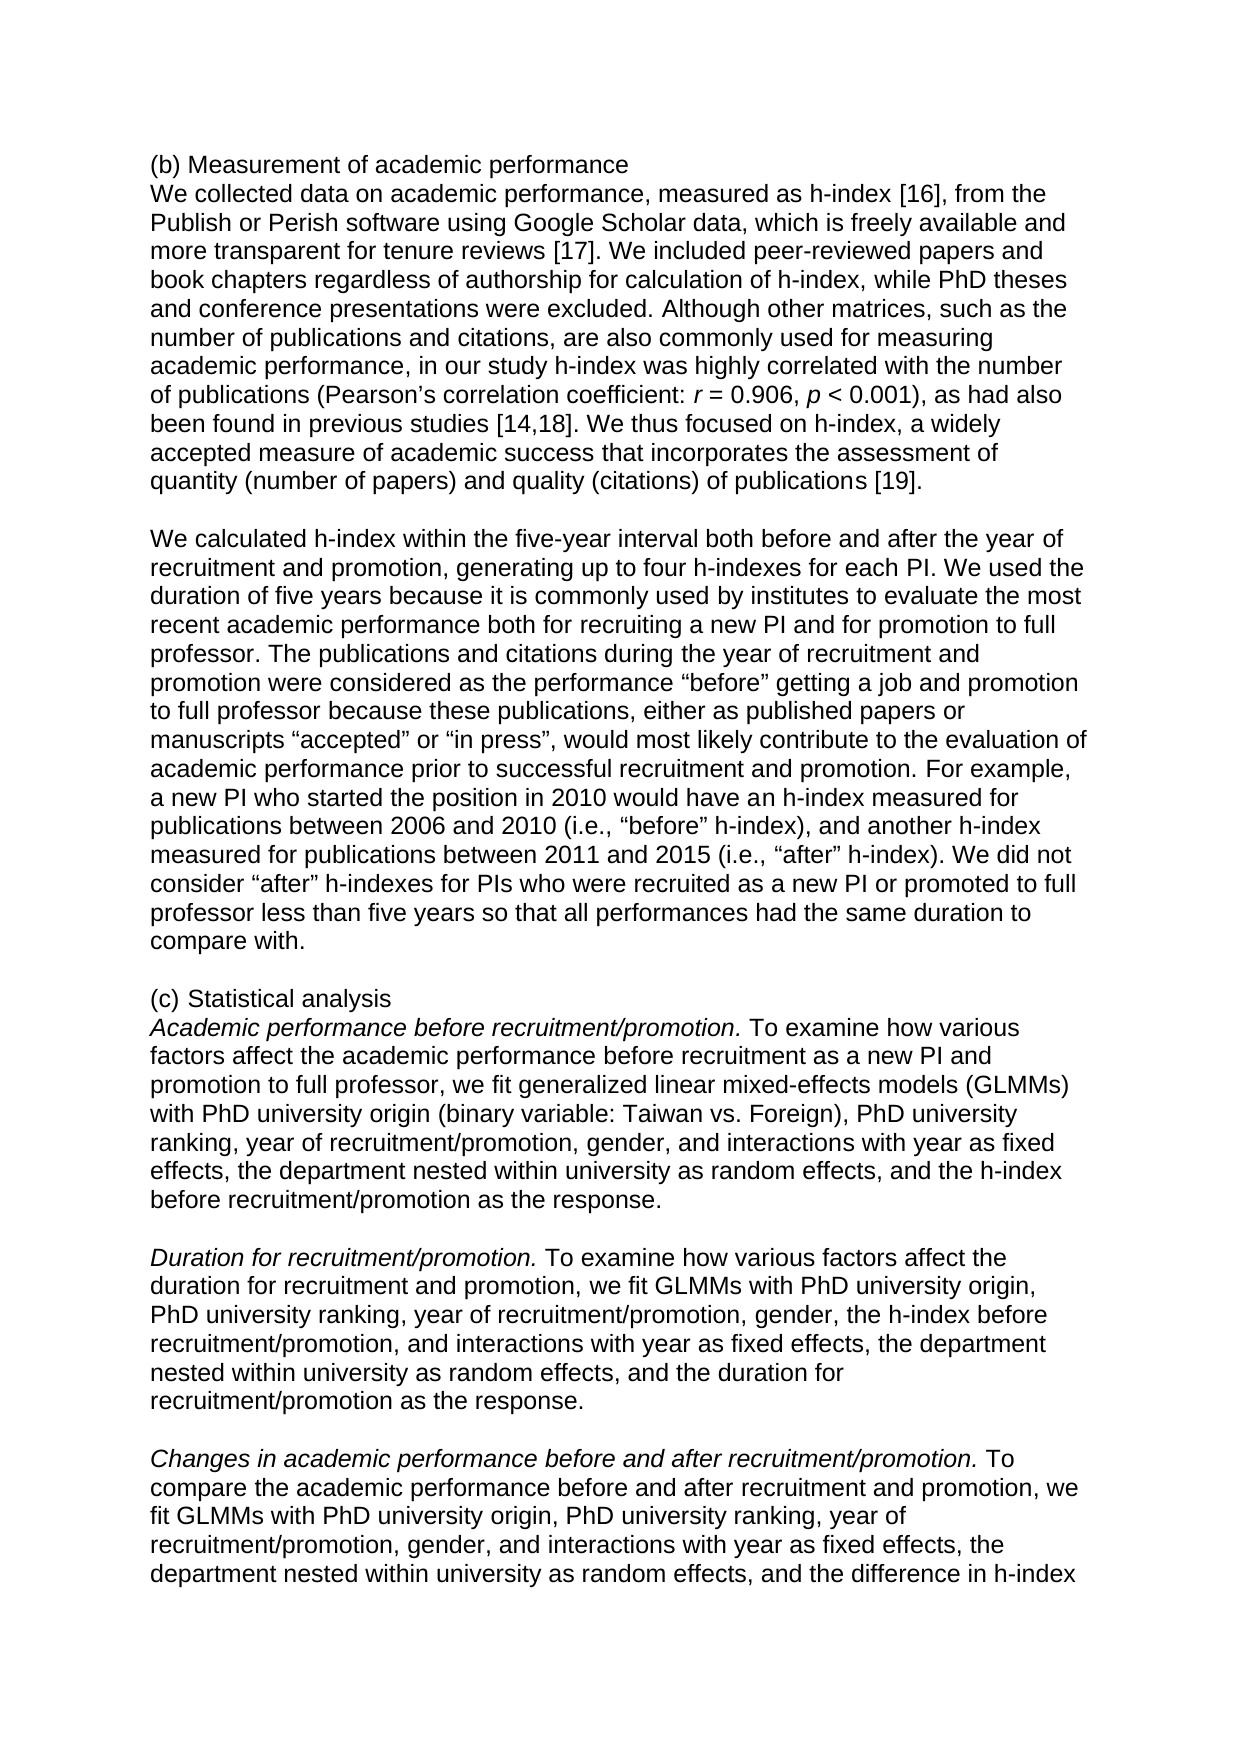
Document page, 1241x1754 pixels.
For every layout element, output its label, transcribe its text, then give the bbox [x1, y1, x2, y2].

text Academic performance before recruitment/promotion. To examine how various factors affect the academic performance before recruitment as a new PI and promotion to full professor, we fit generalized linear mixed-effects models (GLMMs) with PhD university origin (binary variable: Taiwan vs. Foreign), PhD university ranking, year of recruitment/promotion, gender, and interactions with year as fixed effects, the department nested within university as random effects, and the h-index before recruitment/promotion as the response. [150, 1012, 1090, 1214]
list Measurement of academic performance [150, 150, 1090, 179]
text We calculated h-index within the five-year interval both before and after the year of recruitment and promotion, generating up to four h-indexes for each PI. We used the duration of five years because it is commonly used by institutes to evaluate the most recent academic performance both for recruiting a new PI and for promotion to full professor. The publications and citations during the year of recruitment and promotion were considered as the performance “before” getting a job and promotion to full professor because these publications, either as published papers or manuscripts “accepted” or “in press”, would most likely contribute to the evaluation of academic performance prior to successful recruitment and promotion. For example, a new PI who started the position in 2010 would have an h-index measured for publications between 2006 and 2010 (i.e., “before” h-index), and another h-index measured for publications between 2011 and 2015 (i.e., “after” h-index). We did not consider “after” h-indexes for PIs who were recruited as a new PI or promoted to full professor less than five years so that all performances had the same duration to compare with. [150, 524, 1090, 955]
list Statistical analysis [150, 984, 1090, 1012]
text Duration for recruitment/promotion. To examine how various factors affect the duration for recruitment and promotion, we fit GLMMs with PhD university origin, PhD university ranking, year of recruitment/promotion, gender, the h-index before recruitment/promotion, and interactions with year as fixed effects, the department nested within university as random effects, and the duration for recruitment/promotion as the response. [150, 1242, 1090, 1415]
text We collected data on academic performance, measured as h-index , from the Publish or Perish software using Google Scholar data, which is freely available and more transparent for tenure reviews . We included peer-reviewed papers and book chapters regardless of authorship for calculation of h-index, while PhD theses and conference presentations were excluded. Although other matrices, such as the number of publications citations, are also commonly used for measuring academic performance, in our study h-index was highly correlated with the number of publications (Pearson’s correlation coefficient: r = 0.906, p < 0.001), as had also been found in previous studies . We thus focused on h-index, a widely accepted measure of academic success that incorporates the assessment of quantity (number of papers) and quality (citations) of publications . [150, 179, 1090, 495]
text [150, 1444, 1090, 1587]
